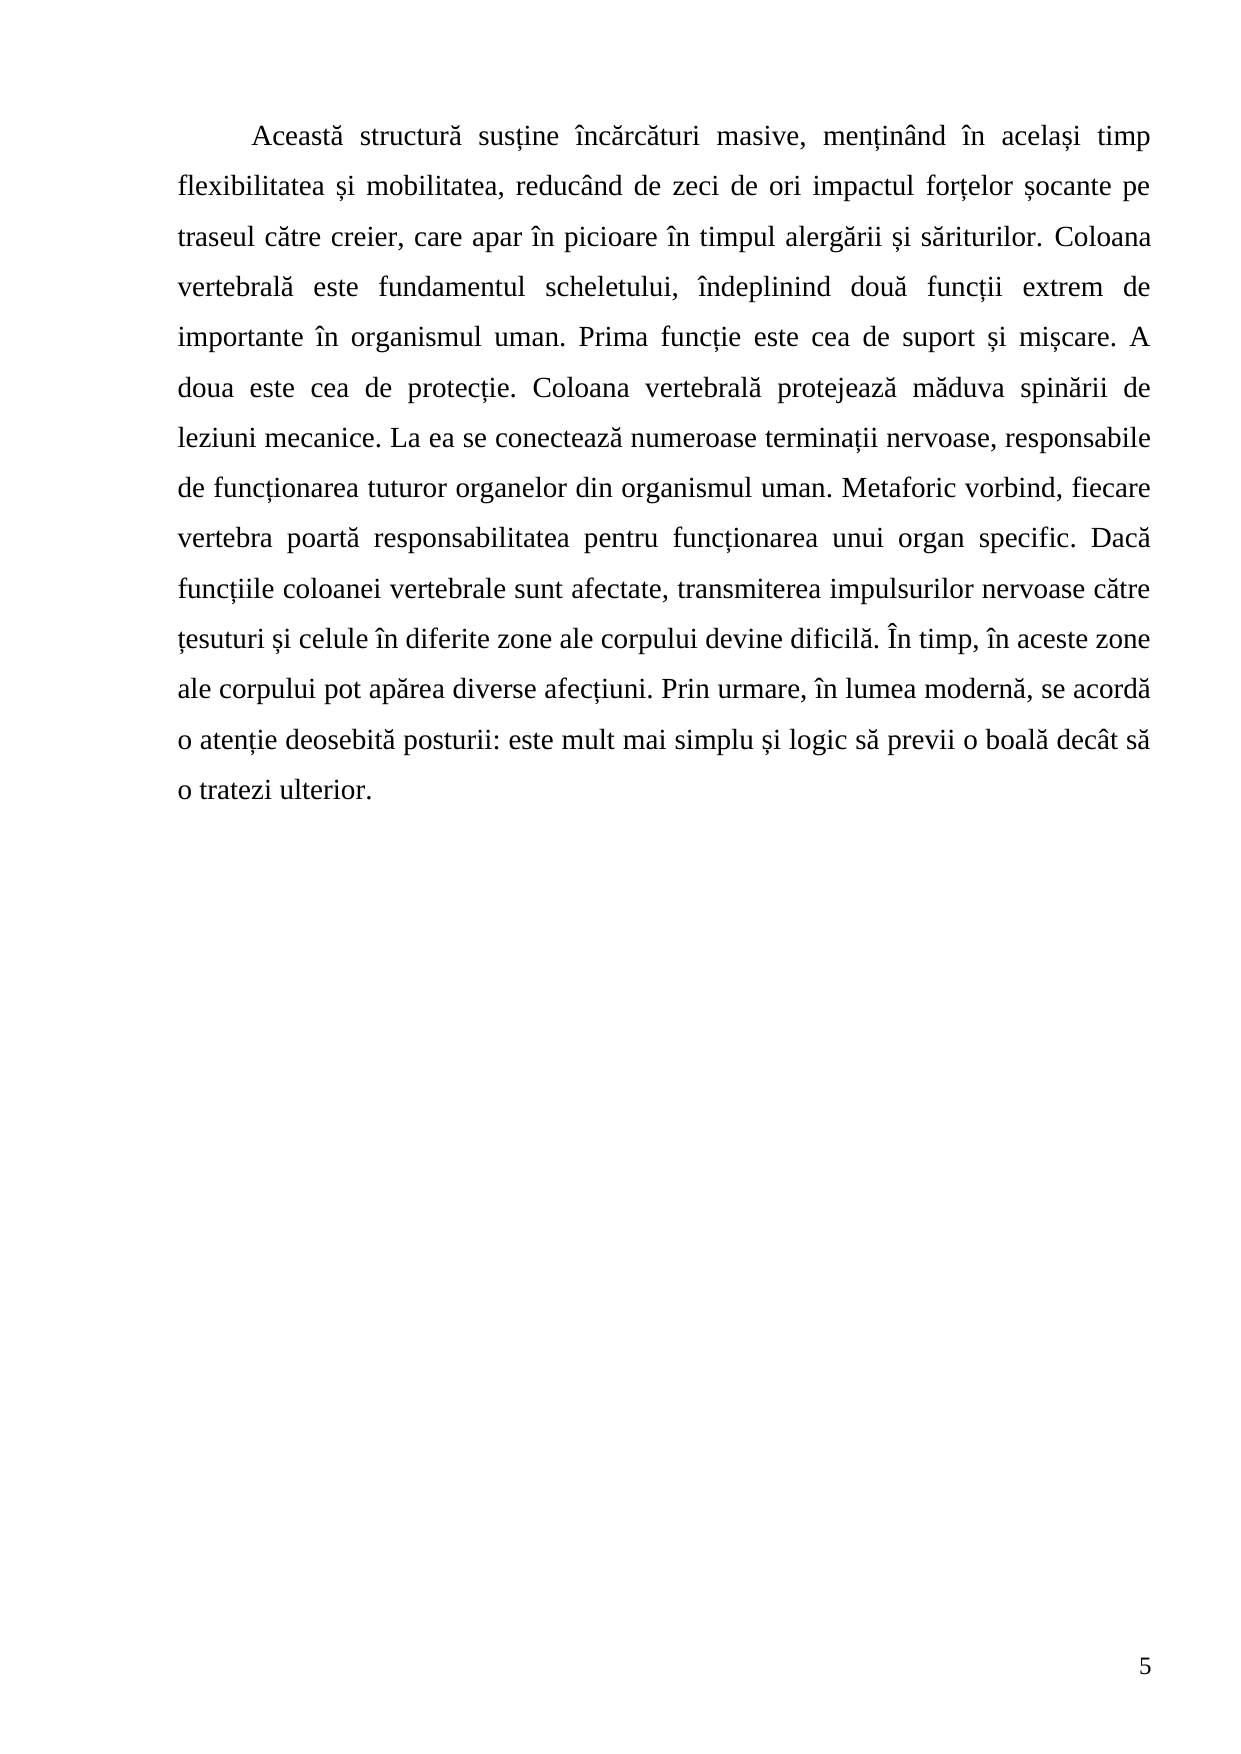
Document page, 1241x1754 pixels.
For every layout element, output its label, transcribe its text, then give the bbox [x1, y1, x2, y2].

text Această structură susține încărcături masive, menținând în același timp flexibilitatea și mobilitatea, reducând de zeci de ori impactul forțelor șocante pe traseul către creier, care apar în picioare în timpul alergării și săriturilor. Coloana vertebrală este fundamentul scheletului, îndeplinind două funcții extrem de importante în organismul uman. Prima funcție este cea de suport și mișcare. A doua este cea de protecție. Coloana vertebrală protejează măduva spinării de leziuni mecanice. La ea se conectează numeroase terminații nervoase, responsabile de funcționarea tuturor organelor din organismul uman. Metaforic vorbind, fiecare vertebra poartă responsabilitatea pentru funcționarea unui organ specific. Dacă funcțiile coloanei vertebrale sunt afectate, transmiterea impulsurilor nervoase către țesuturi și celule în diferite zone ale corpului devine dificilă. În timp, în aceste zone ale corpului pot apărea diverse afecțiuni. Prin urmare, în lumea modernă, se acordă o atenție deosebită posturii: este mult mai simplu și logic să previi o boală decât să o tratezi ulterior. [177, 118, 1152, 806]
